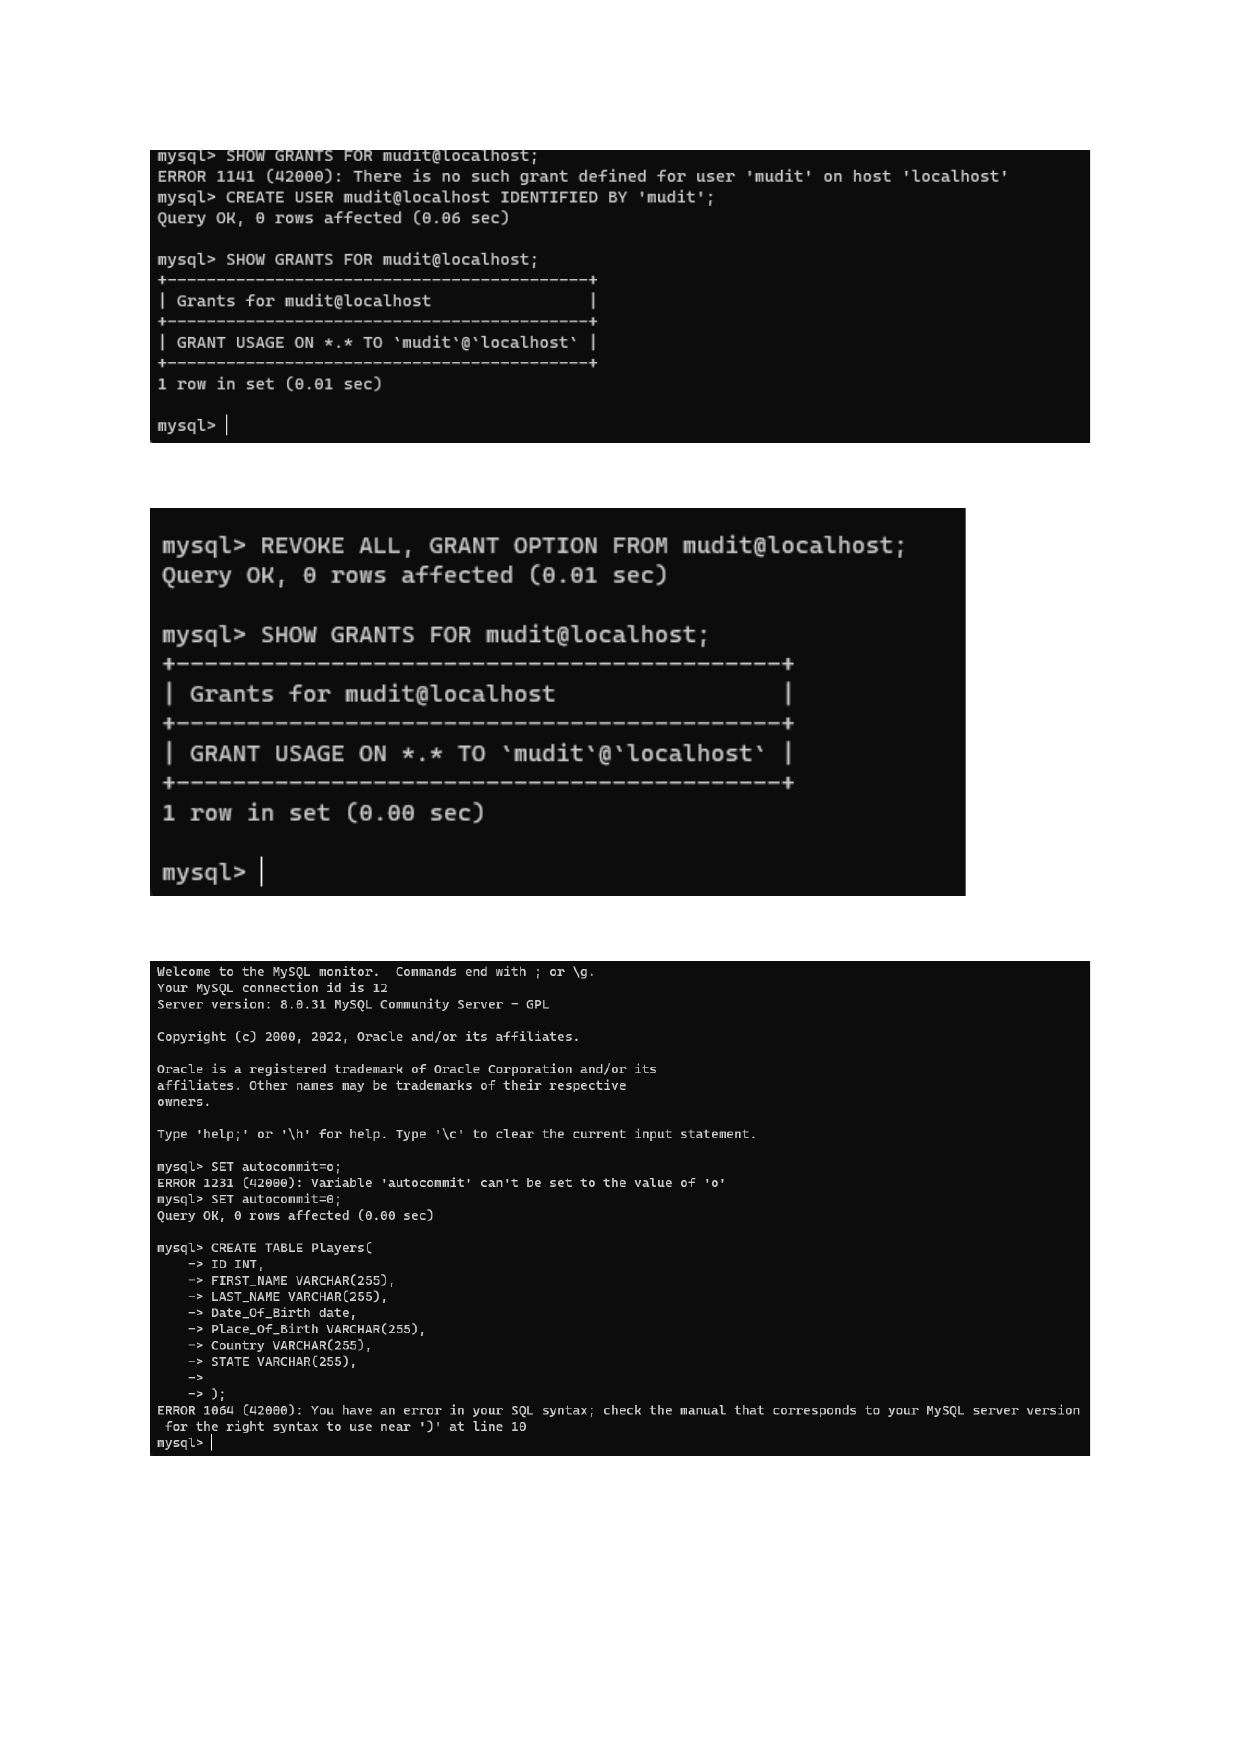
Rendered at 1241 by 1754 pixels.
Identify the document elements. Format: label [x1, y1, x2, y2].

picture [150, 508, 966, 896]
picture [150, 961, 1091, 1456]
picture [150, 150, 1091, 443]
